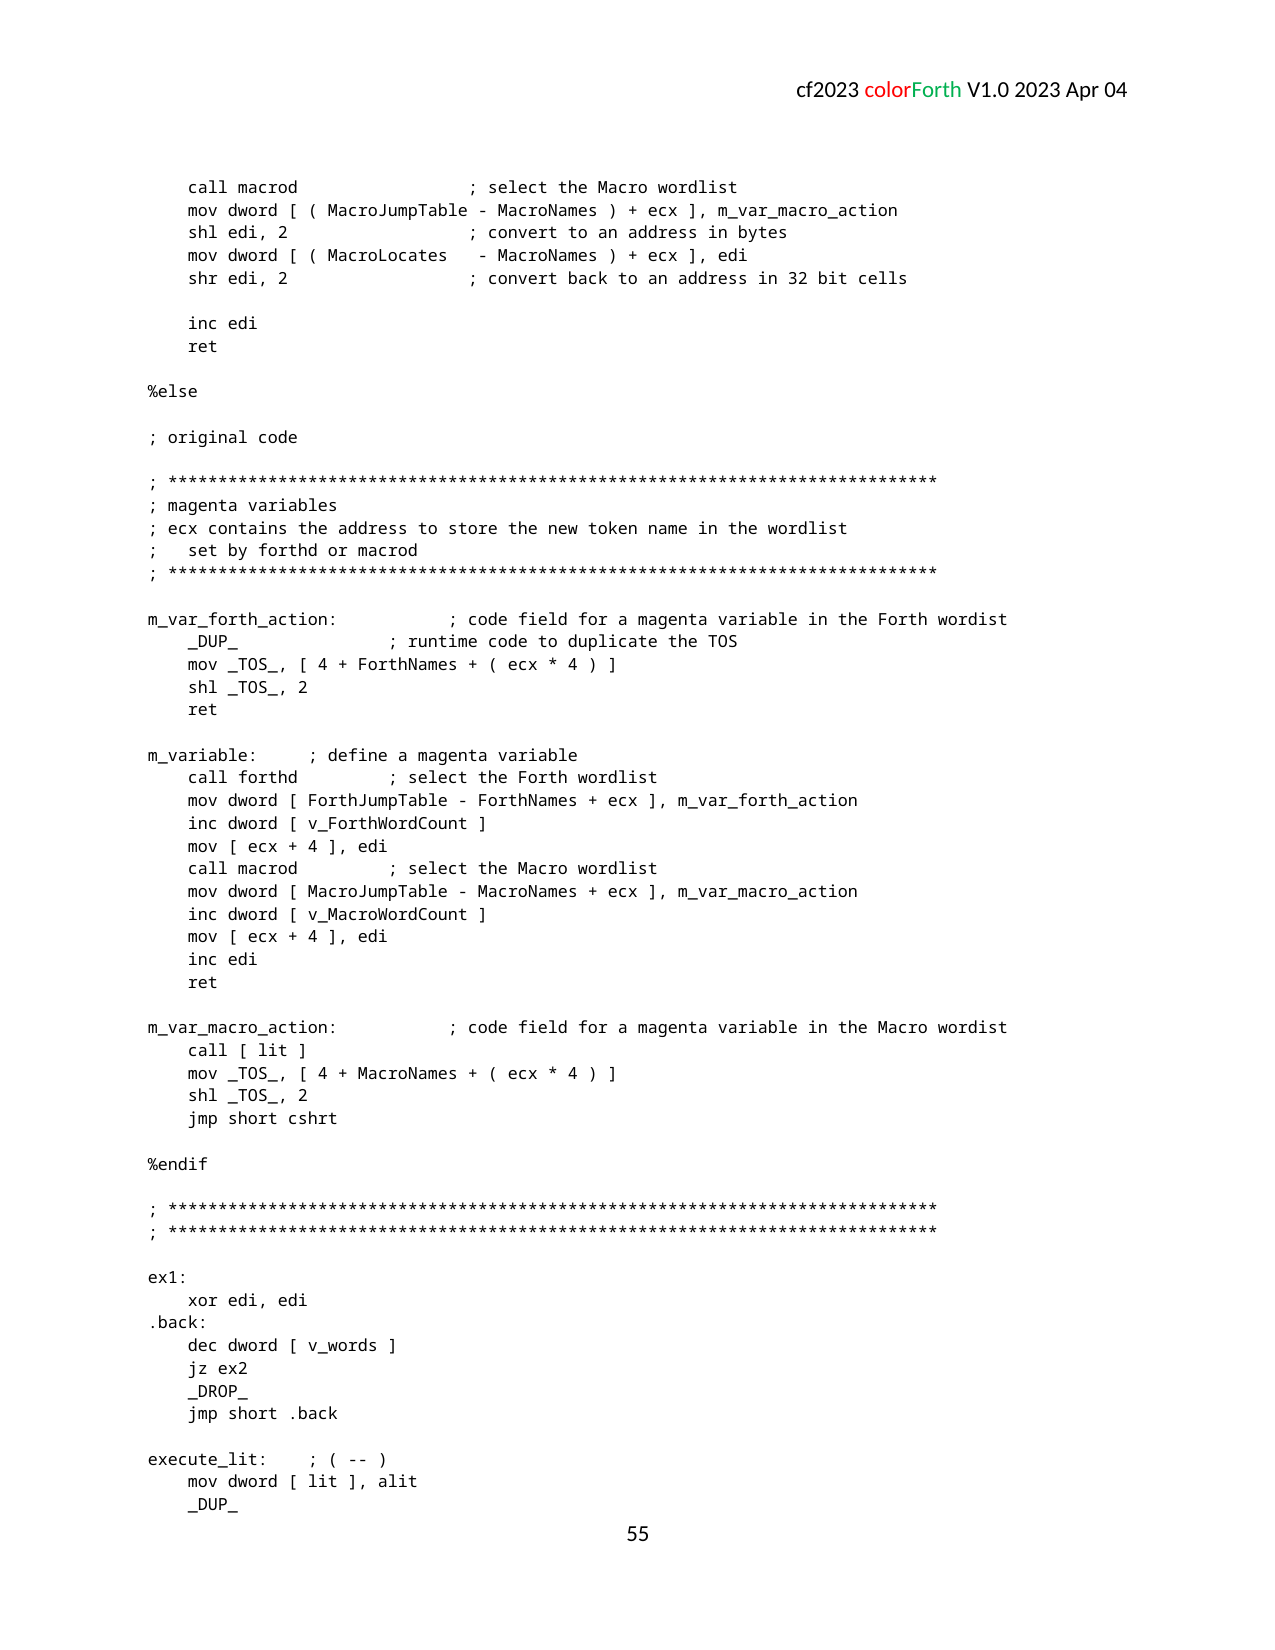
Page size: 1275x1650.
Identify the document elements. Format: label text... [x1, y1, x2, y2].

text _DUP_ ; runtime code to duplicate the TOS [148, 630, 1127, 652]
text shl _TOS_, 2 [148, 675, 1127, 698]
text ; magenta variables [148, 493, 1127, 516]
text mov dword [ lit ], alit [148, 1470, 1127, 1493]
text ret [148, 334, 1127, 357]
text mov [ ecx + 4 ], edi [148, 834, 1127, 857]
text inc dword [ v_MacroWordCount ] [148, 902, 1127, 925]
text ; original code [148, 425, 1127, 448]
text mov dword [ MacroJumpTable - MacroNames + ecx ], m_var_macro_action [148, 879, 1127, 902]
text _DROP_ [148, 1379, 1127, 1402]
text m_var_macro_action: ; code field for a magenta variable in the Macro wordist [148, 1016, 1127, 1038]
text call [ lit ] [148, 1038, 1127, 1061]
text xor edi, edi [148, 1288, 1127, 1311]
text inc edi [148, 948, 1127, 970]
text jz ex2 [148, 1356, 1127, 1379]
text %else [148, 380, 1127, 403]
text ; ***************************************************************************** [148, 562, 1127, 584]
text %endif [148, 1152, 1127, 1175]
text m_var_forth_action: ; code field for a magenta variable in the Forth wordist [148, 607, 1127, 630]
text ; ***************************************************************************** [148, 1220, 1127, 1243]
text execute_lit: ; ( -- ) [148, 1447, 1127, 1470]
text mov dword [ ForthJumpTable - ForthNames + ecx ], m_var_forth_action [148, 789, 1127, 811]
text ret [148, 698, 1127, 721]
text shl _TOS_, 2 [148, 1084, 1127, 1107]
text ret [148, 970, 1127, 993]
text shr edi, 2 ; convert back to an address in 32 bit cells [148, 266, 1127, 289]
text mov _TOS_, [ 4 + MacroNames + ( ecx * 4 ) ] [148, 1061, 1127, 1084]
text dec dword [ v_words ] [148, 1334, 1127, 1356]
text ; ***************************************************************************** [148, 471, 1127, 493]
text call macrod ; select the Macro wordlist [148, 857, 1127, 879]
text m_variable: ; define a magenta variable [148, 743, 1127, 766]
text jmp short cshrt [148, 1107, 1127, 1129]
text mov _TOS_, [ 4 + ForthNames + ( ecx * 4 ) ] [148, 652, 1127, 675]
text mov [ ecx + 4 ], edi [148, 925, 1127, 948]
text mov dword [ ( MacroLocates - MacroNames ) + ecx ], edi [148, 244, 1127, 266]
text call macrod ; select the Macro wordlist [148, 176, 1127, 198]
text inc edi [148, 312, 1127, 334]
text _DUP_ [148, 1493, 1127, 1515]
text ; ecx contains the address to store the new token name in the wordlist [148, 516, 1127, 539]
text inc dword [ v_ForthWordCount ] [148, 811, 1127, 834]
text ; set by forthd or macrod [148, 539, 1127, 562]
text .back: [148, 1311, 1127, 1334]
text ; ***************************************************************************** [148, 1197, 1127, 1220]
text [148, 221, 1127, 244]
text jmp short .back [148, 1402, 1127, 1424]
text mov dword [ ( MacroJumpTable - MacroNames ) + ecx ], m_var_macro_action [148, 198, 1127, 221]
text call forthd ; select the Forth wordlist [148, 766, 1127, 789]
text ex1: [148, 1266, 1127, 1288]
